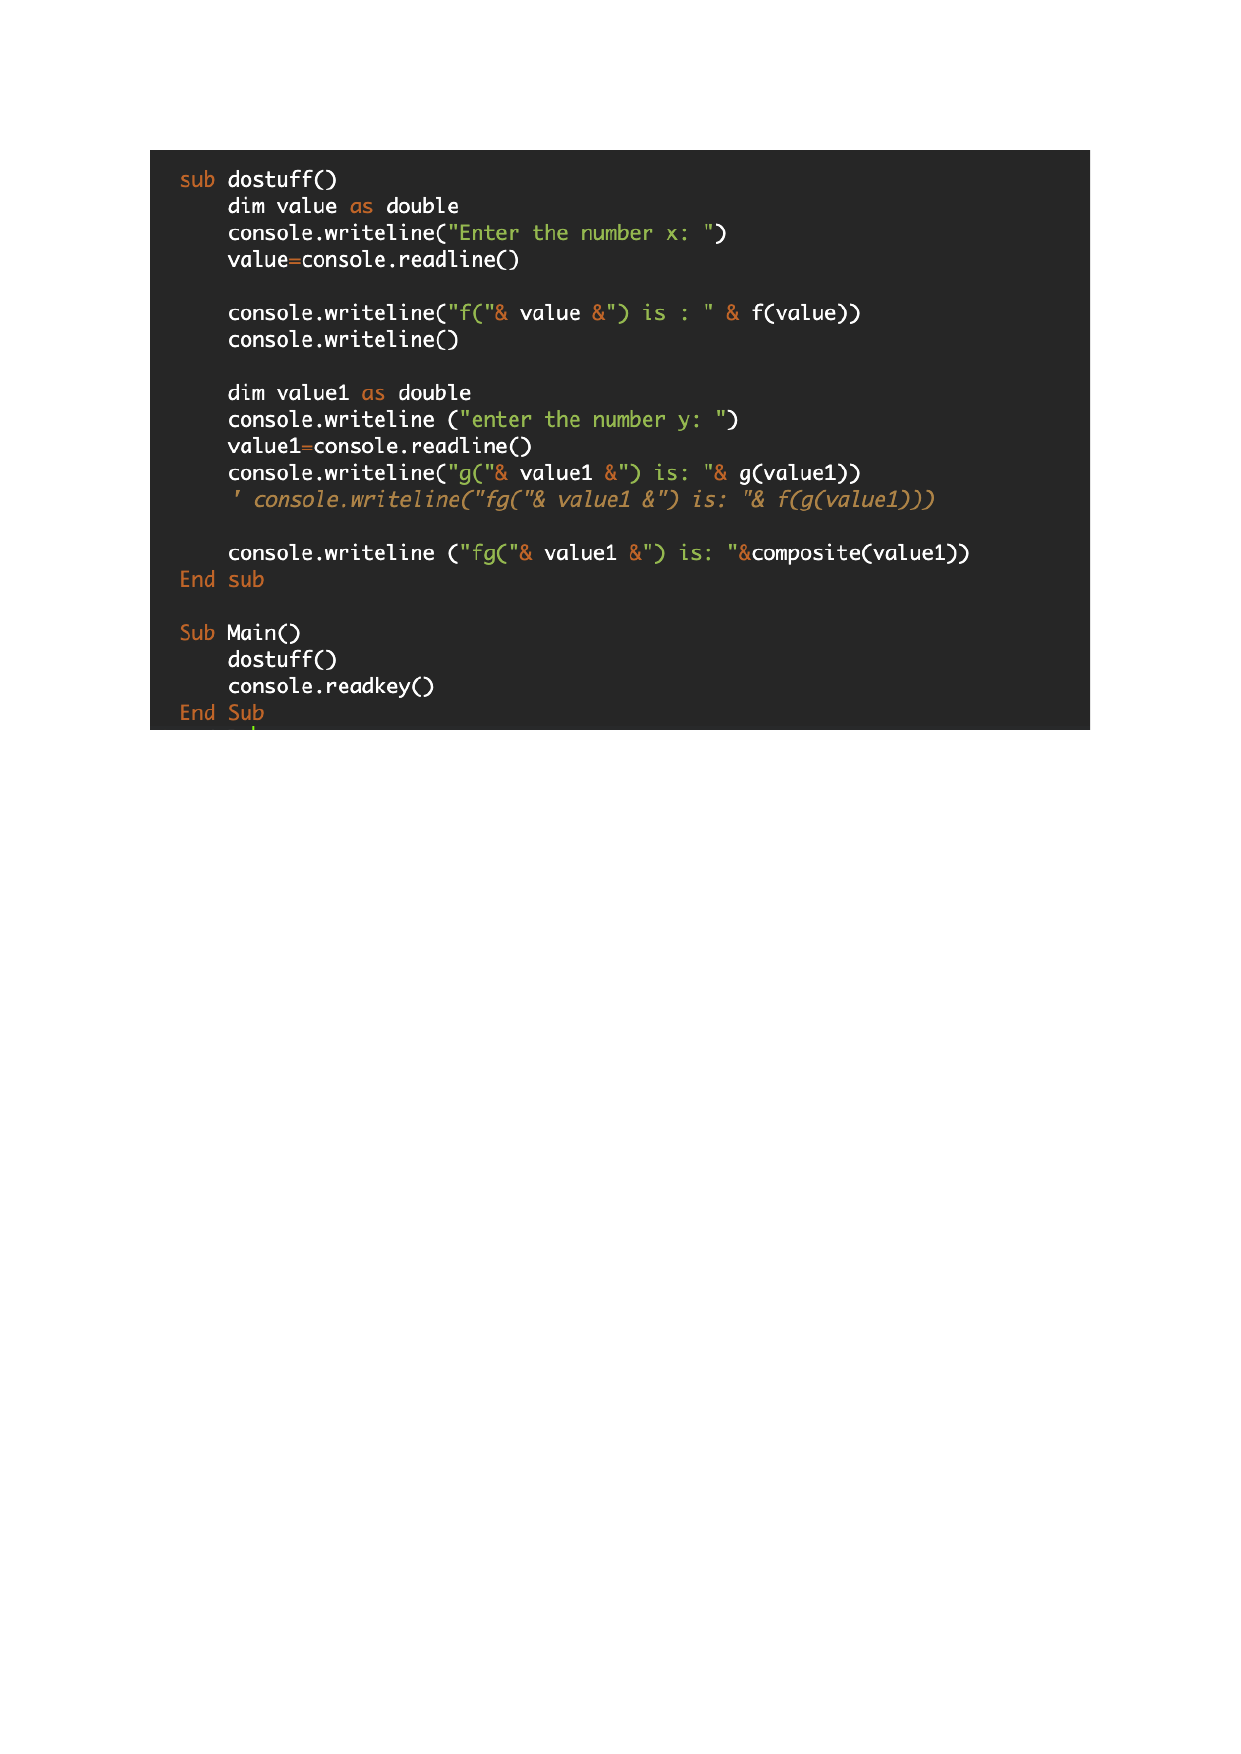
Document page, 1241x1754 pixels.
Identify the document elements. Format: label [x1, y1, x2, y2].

picture [150, 150, 1091, 730]
